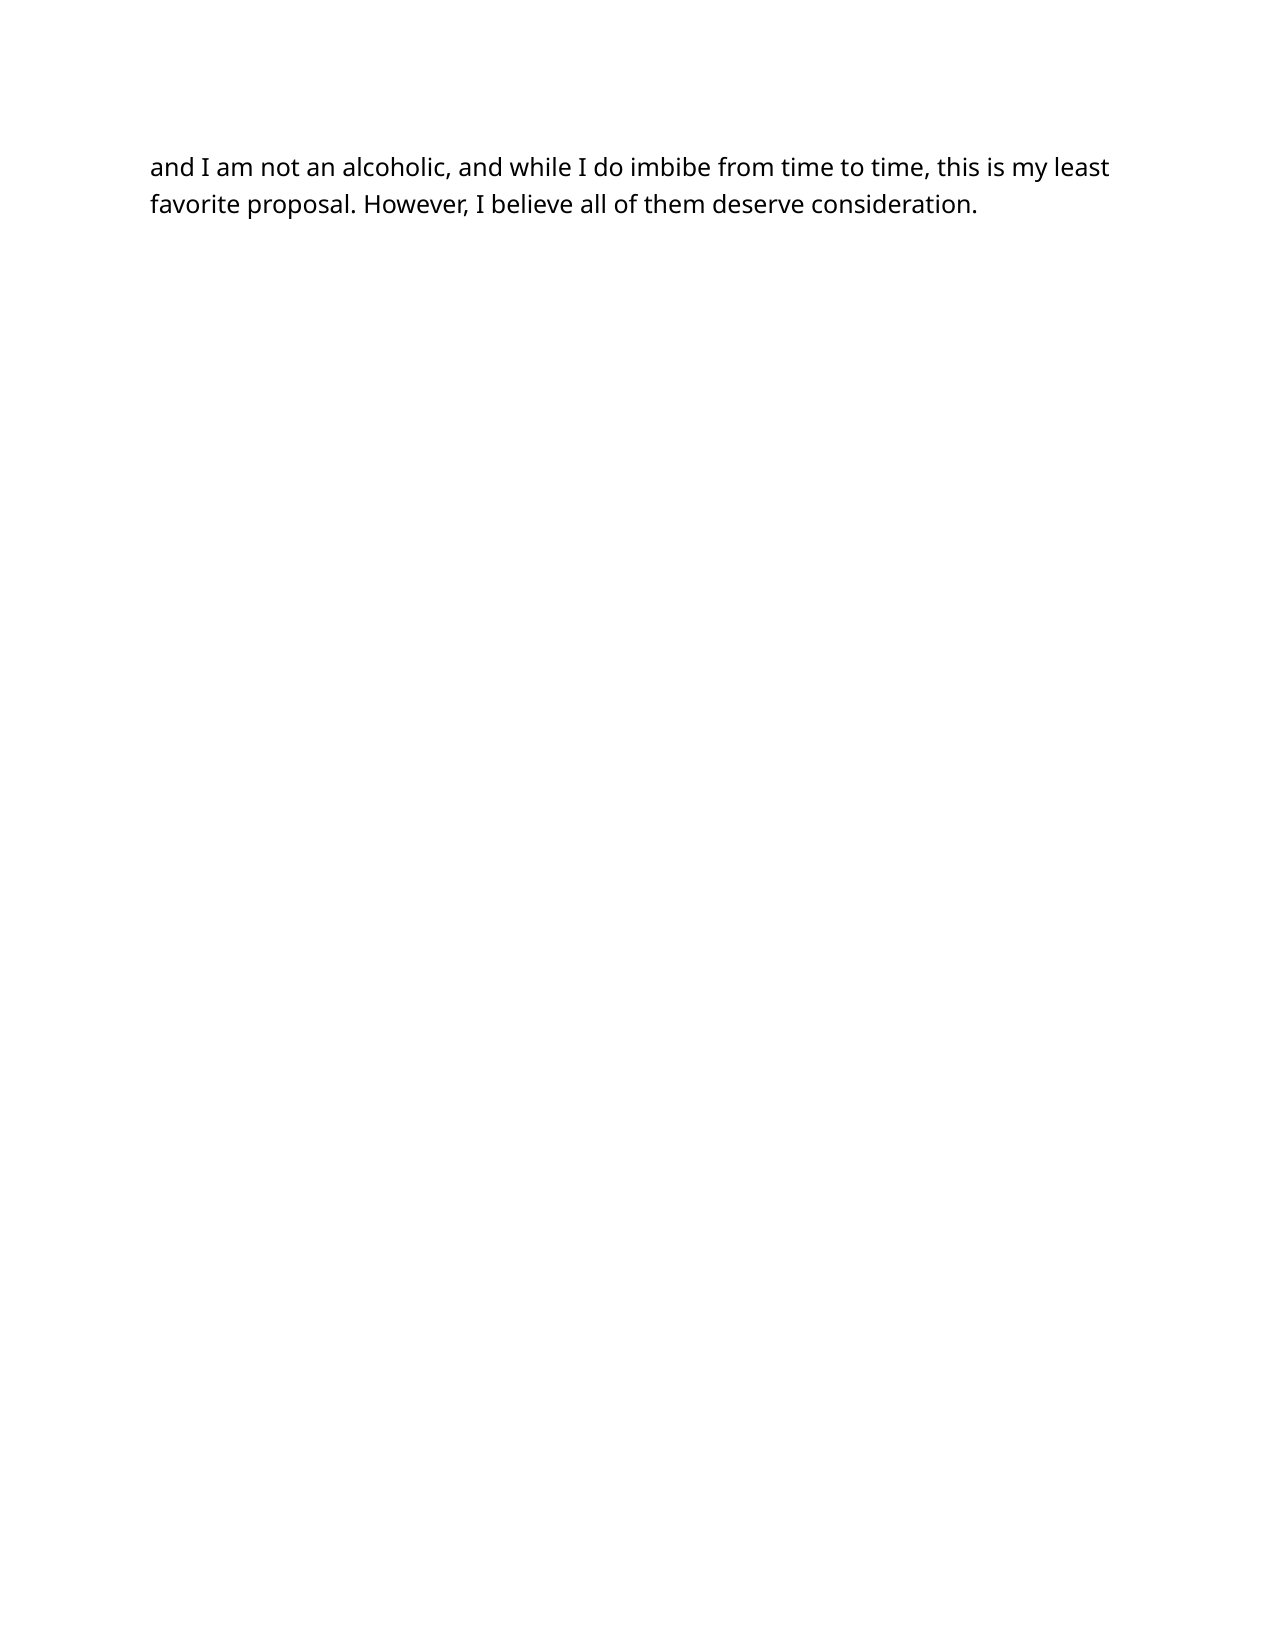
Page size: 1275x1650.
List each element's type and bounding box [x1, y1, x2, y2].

text [150, 150, 1125, 221]
